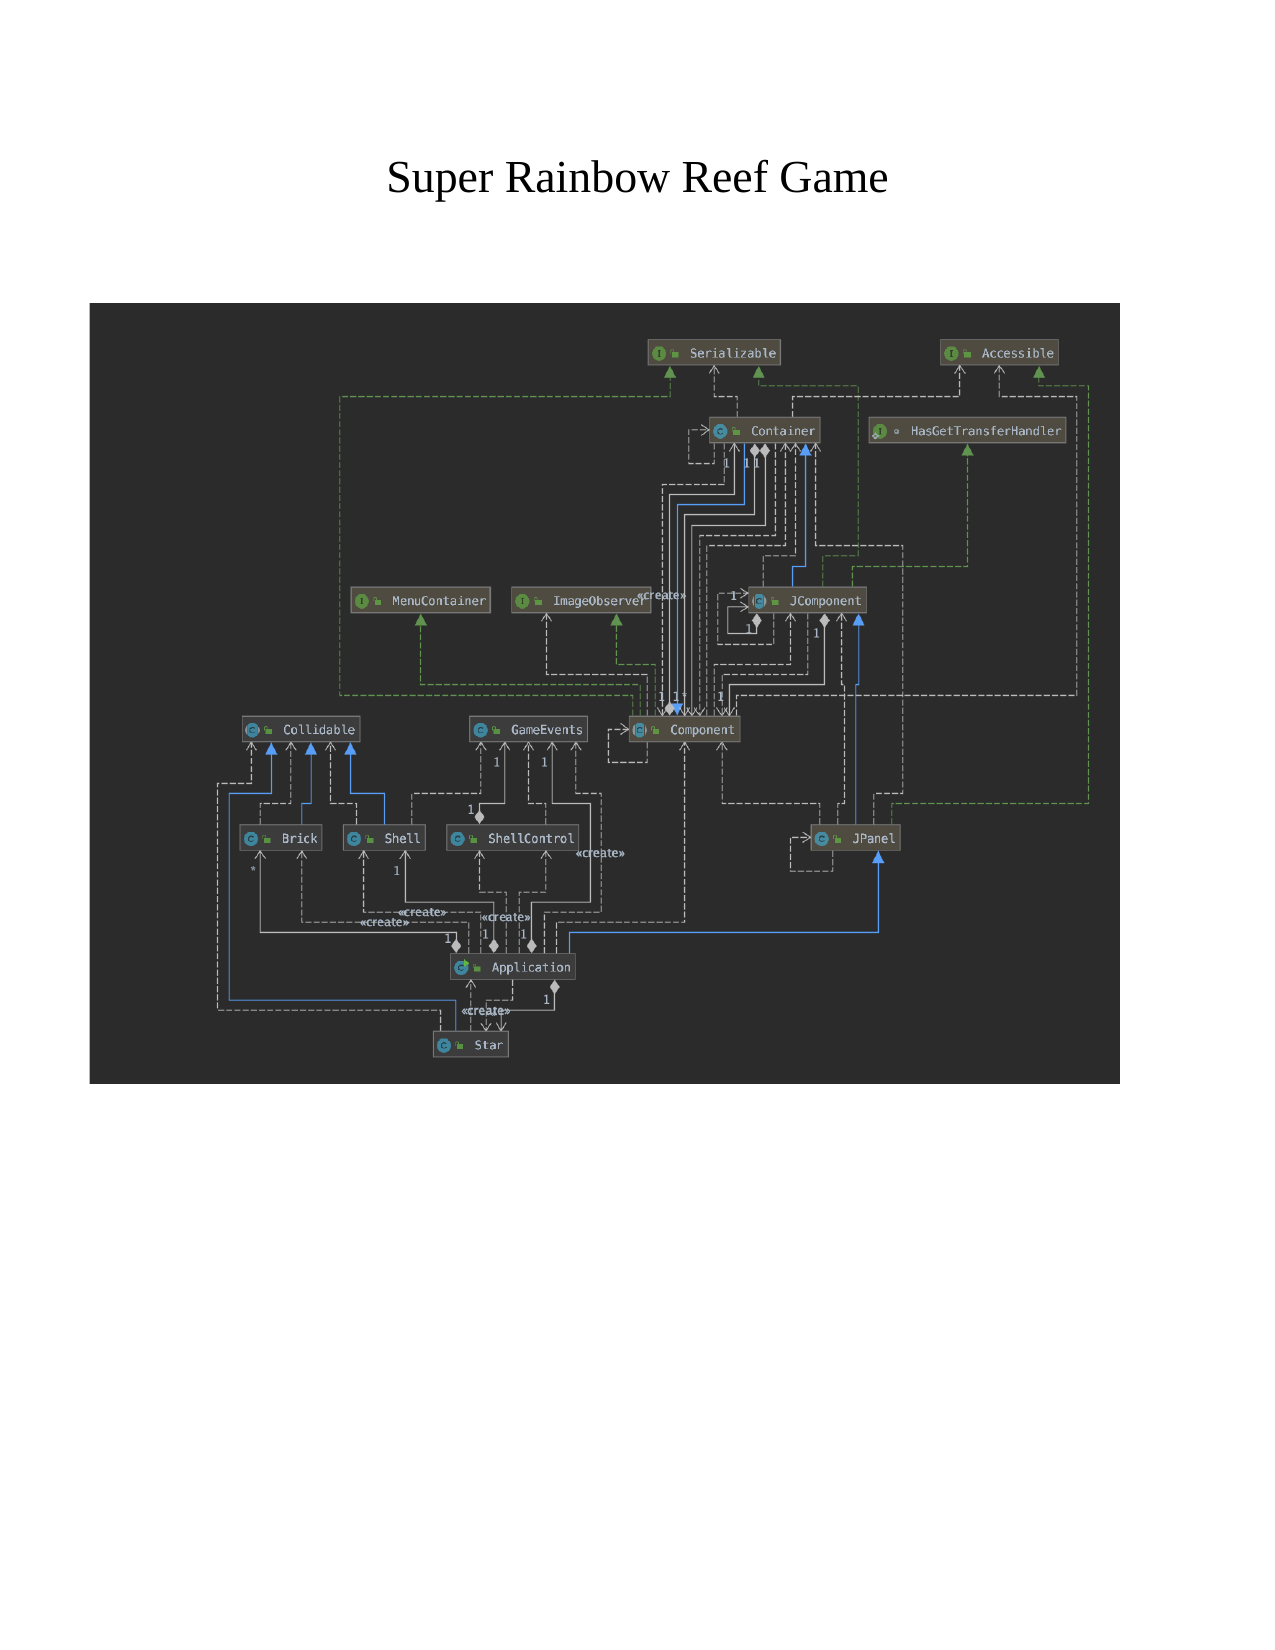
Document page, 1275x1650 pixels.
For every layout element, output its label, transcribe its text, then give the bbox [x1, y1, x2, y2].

picture [88, 303, 1119, 1082]
text Super Rainbow Reef Game [150, 150, 1125, 203]
